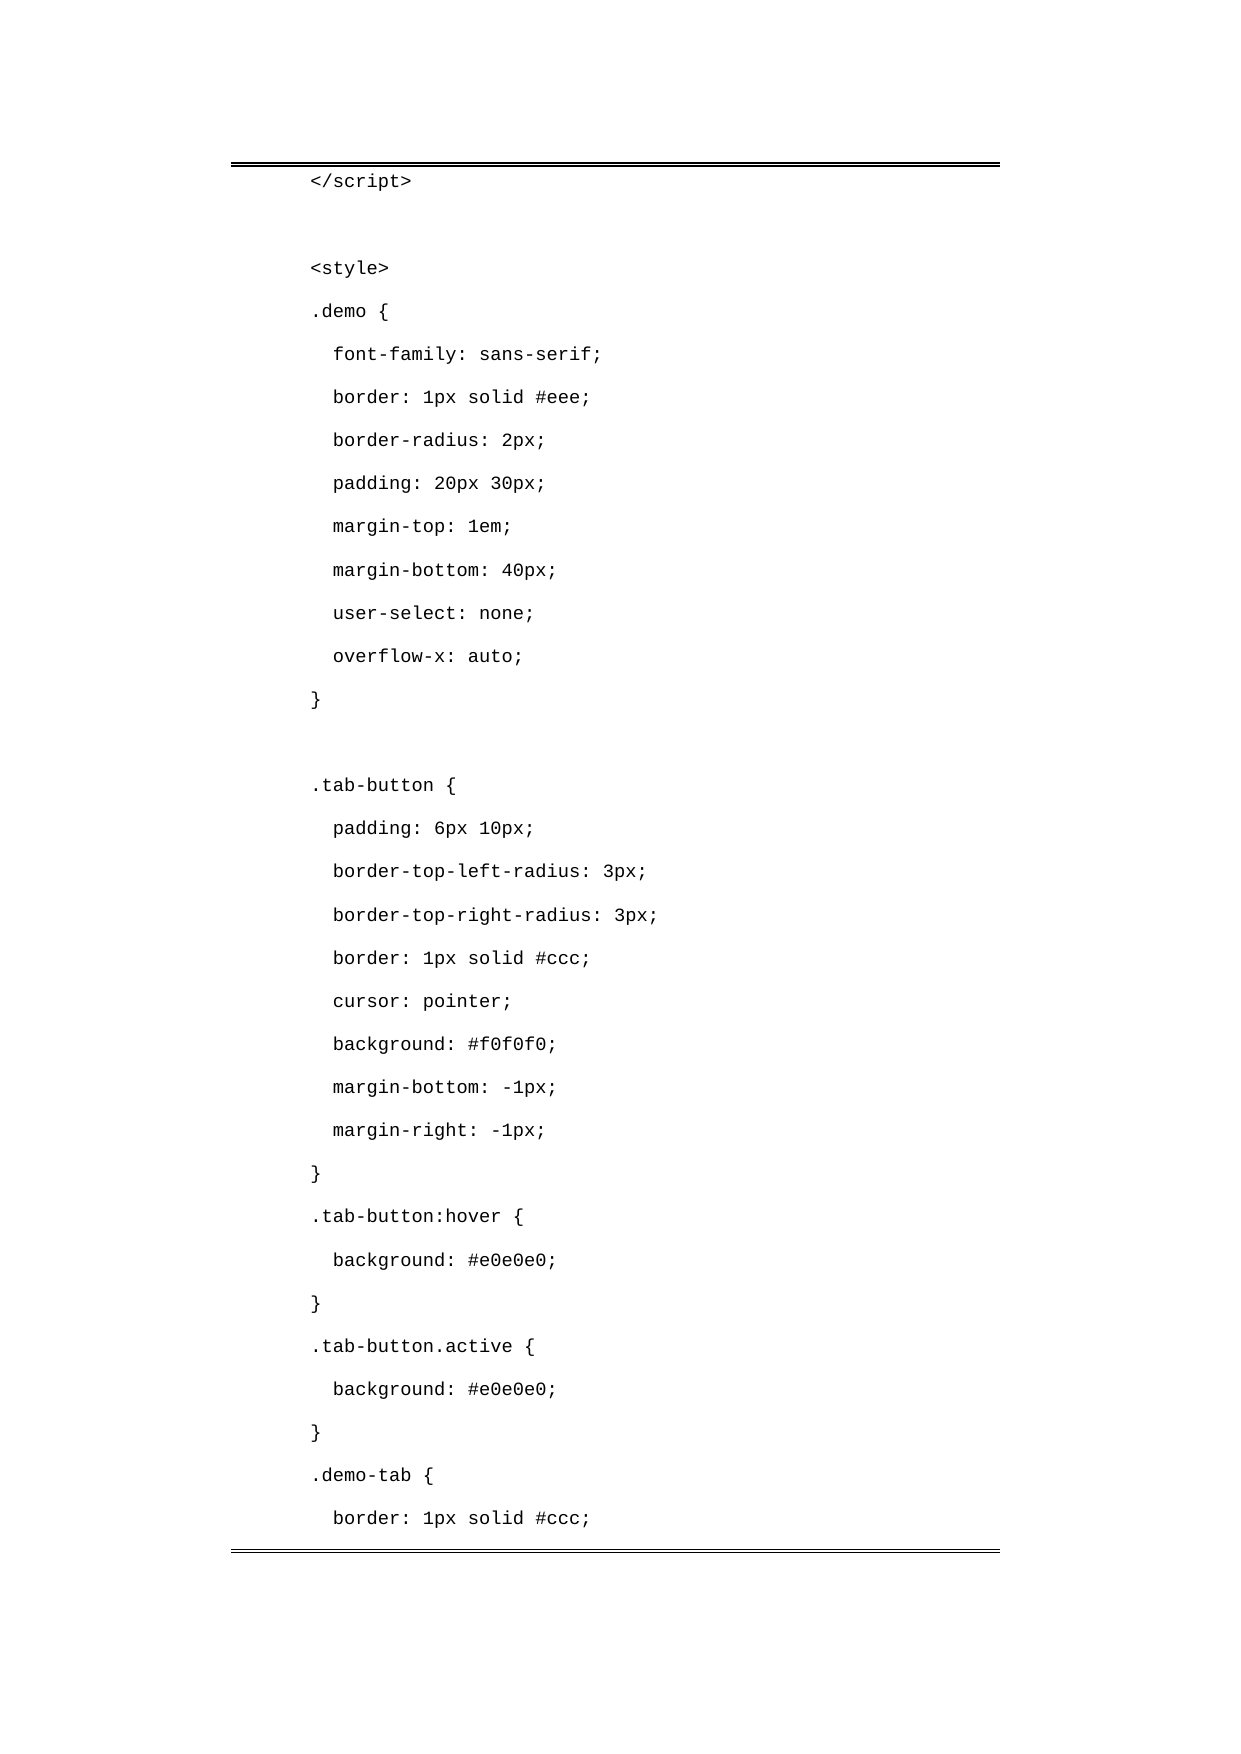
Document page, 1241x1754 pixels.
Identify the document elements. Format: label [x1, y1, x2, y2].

table_header [231, 167, 1000, 1548]
